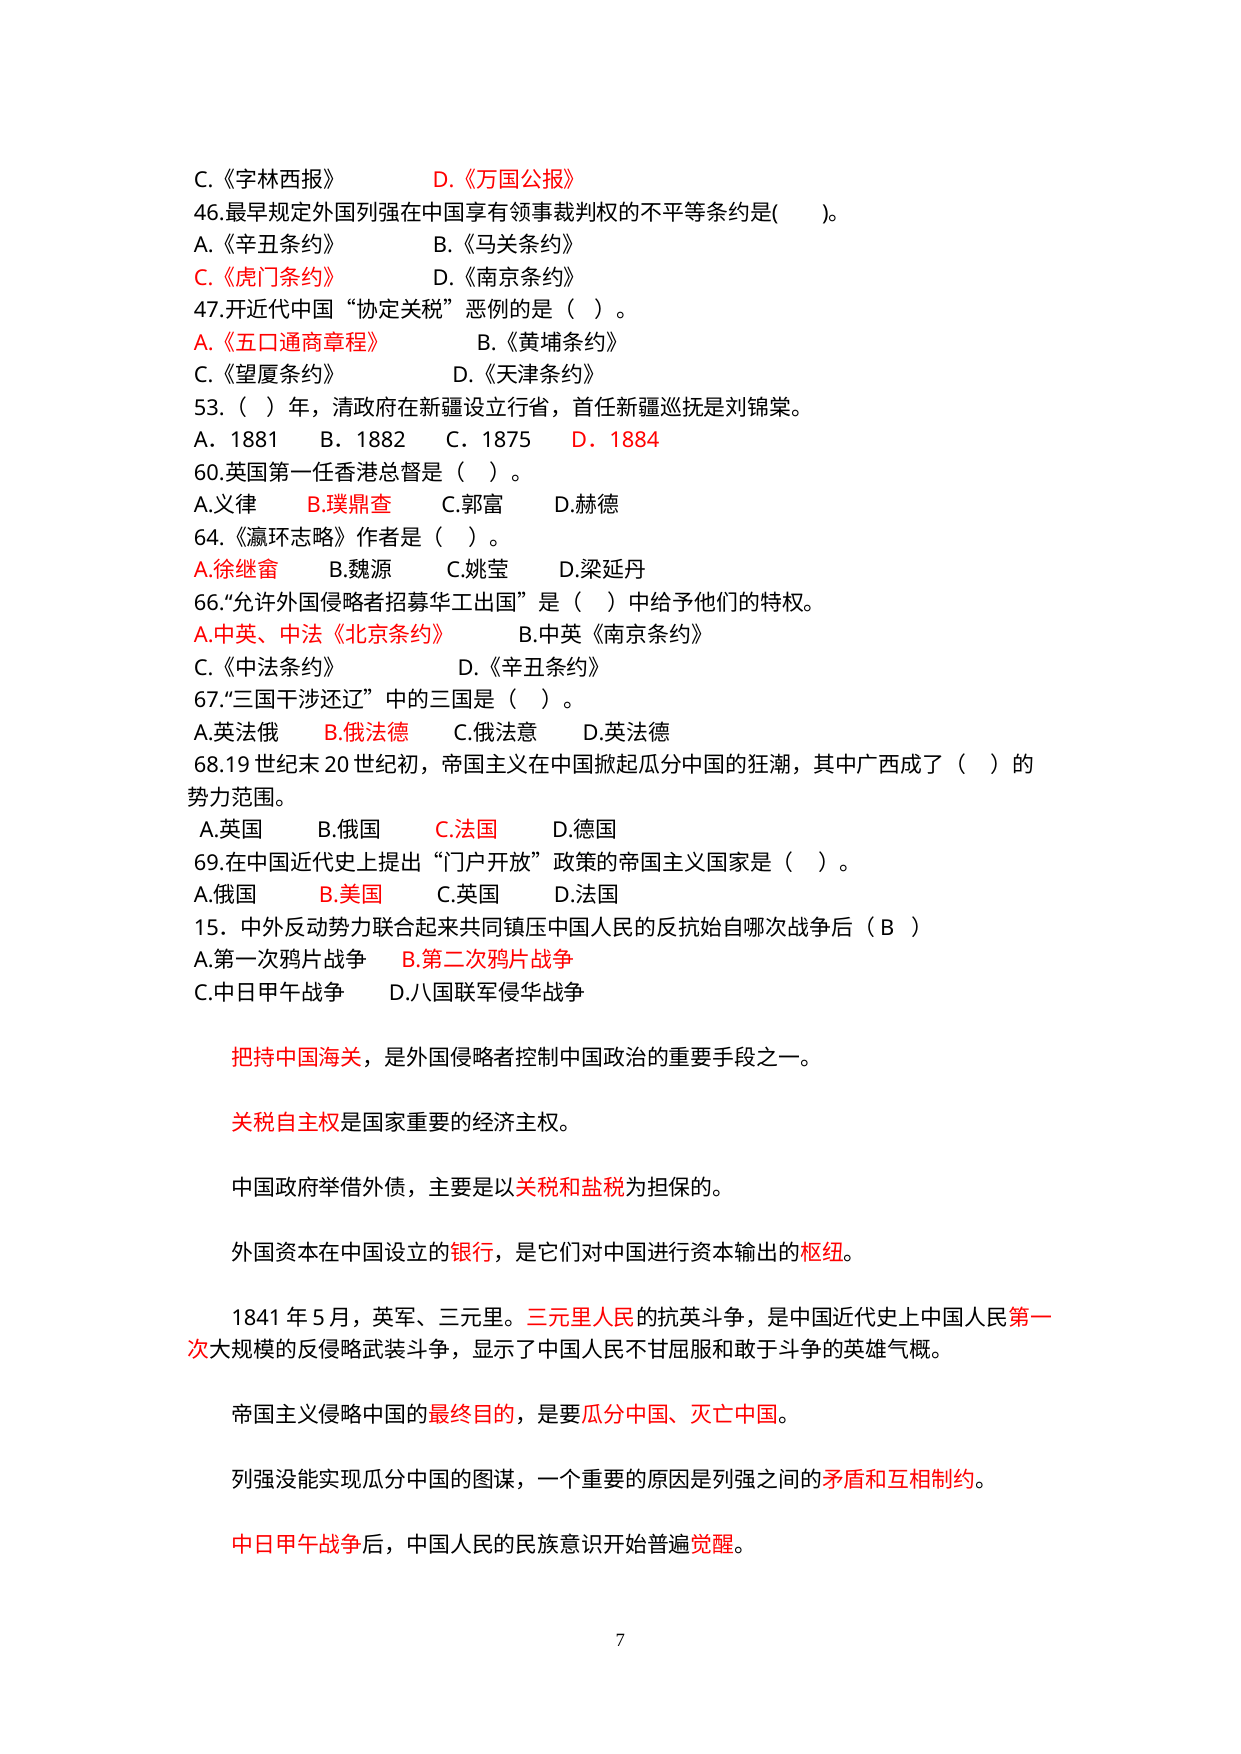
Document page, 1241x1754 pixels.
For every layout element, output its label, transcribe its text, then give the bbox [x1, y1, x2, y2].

text A．1881 B．1882 C．1875 D．1884 [187, 422, 1053, 454]
text 1841年5月，英军、三元里。三元里人民的抗英斗争，是中国近代史上中国人民第一次大规模的反侵略武装斗争，显示了中国人民不甘屈服和敢于斗争的英雄气概。 [187, 1299, 1053, 1364]
text 列强没能实现瓜分中国的图谋，一个重要的原因是列强之间的矛盾和互相制约。 [187, 1462, 1053, 1494]
text 66.“允许外国侵略者招募华工出国”是（ ）中给予他们的特权。 [187, 584, 1053, 617]
text 关税自主权是国家重要的经济主权。 [187, 1104, 1053, 1137]
text 53.（ ）年，清政府在新疆设立行省，首任新疆巡抚是刘锦棠。 [187, 389, 1053, 422]
text A.《辛丑条约》 B.《马关条约》 [187, 227, 1053, 259]
text C.《望厦条约》 D.《天津条约》 [187, 357, 1053, 389]
text A.第一次鸦片战争 B.第二次鸦片战争 [187, 942, 1053, 974]
text 69.在中国近代史上提出“门户开放”政策的帝国主义国家是（ ）。 [187, 844, 1053, 877]
text 64.《瀛环志略》作者是（ ）。 [187, 519, 1053, 552]
text A.俄国 B.美国 C.英国 D.法国 [187, 877, 1053, 909]
text A.英国 B.俄国 C.法国 D.德国 [187, 812, 1053, 844]
text A.徐继畲 B.魏源 C.姚莹 D.梁延丹 [187, 552, 1053, 584]
text 67.“三国干涉还辽”中的三国是（ ）。 [187, 682, 1053, 714]
text 外国资本在中国设立的银行，是它们对中国进行资本输出的枢纽。 [187, 1234, 1053, 1267]
text A.英法俄 B.俄法德 C.俄法意 D.英法德 [187, 714, 1053, 747]
text 中国政府举借外债，主要是以关税和盐税为担保的。 [187, 1169, 1053, 1202]
text A.中英、中法《北京条约》 B.中英《南京条约》 [187, 617, 1053, 649]
text 中日甲午战争后，中国人民的民族意识开始普遍觉醒。 [187, 1527, 1053, 1559]
text C.《中法条约》 D.《辛丑条约》 [187, 649, 1053, 682]
text C.《字林西报》 D.《万国公报》 [187, 162, 1053, 194]
text 60.英国第一任香港总督是（ ）。 [187, 454, 1053, 487]
text A.义律 B.璞鼎查 C.郭富 D.赫德 [187, 487, 1053, 519]
text 把持中国海关，是外国侵略者控制中国政治的重要手段之一。 [187, 1039, 1053, 1072]
text 帝国主义侵略中国的最终目的，是要瓜分中国、灭亡中国。 [187, 1397, 1053, 1429]
text C.《虎门条约》 D.《南京条约》 [187, 259, 1053, 292]
text 15．中外反动势力联合起来共同镇压中国人民的反抗始自哪次战争后（ B ） [187, 909, 1053, 942]
text 46.最早规定外国列强在中国享有领事裁判权的不平等条约是( )。 [187, 194, 1053, 227]
text A.《五口通商章程》 B.《黄埔条约》 [187, 324, 1053, 357]
text 68.19世纪末20世纪初，帝国主义在中国掀起瓜分中国的狂潮，其中广西成了（ ）的势力范围。 [187, 747, 1053, 812]
text C.中日甲午战争 D.八国联军侵华战争 [187, 974, 1053, 1007]
text 47.开近代中国“协定关税”恶例的是（ ）。 [187, 292, 1053, 324]
